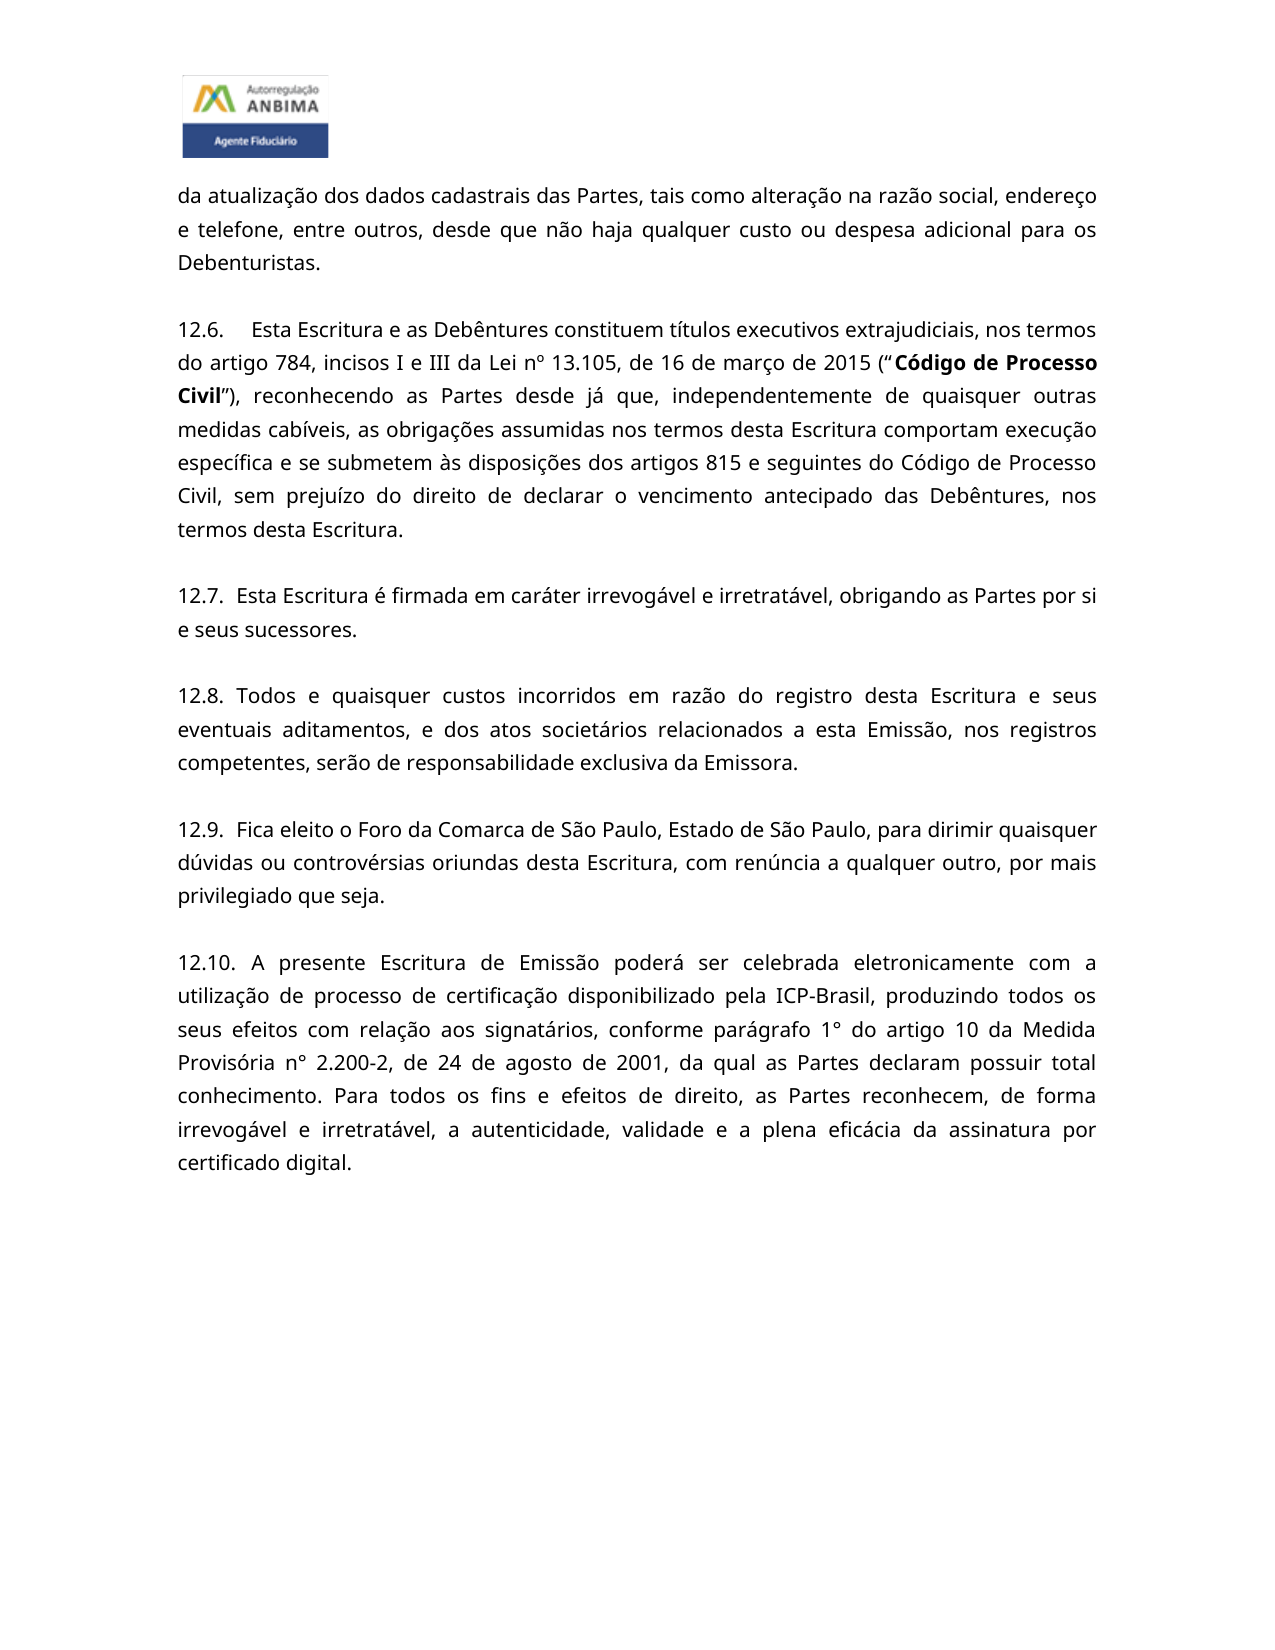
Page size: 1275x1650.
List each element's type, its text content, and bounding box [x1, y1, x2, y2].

list Esta Escritura é firmada em caráter irrevogável e irretratável, obrigando as Partes por si e seus sucessores. [177, 577, 1098, 644]
list Todos e quaisquer custos incorridos em razão do registro desta Escritura e seus eventuais aditamentos, e dos atos societários relacionados a esta Emissão, nos registros competentes, serão de responsabilidade exclusiva da Emissora. [177, 677, 1098, 777]
list Fica eleito o Foro da Comarca de São Paulo, Estado de São Paulo, para dirimir quaisquer dúvidas ou controvérsias oriundas desta Escritura, com renúncia a qualquer outro, por mais privilegiado que seja. [177, 811, 1098, 911]
list A presente Escritura de Emissão poderá ser celebrada eletronicamente com a utilização de processo de certificação disponibilizado pela ICP-Brasil, produzindo todos os seus efeitos com relação aos signatários, conforme parágrafo 1° do artigo 10 da Medida Provisória n° 2.200-2, de 24 de agosto de 2001, da qual as Partes declaram possuir total conhecimento. Para todos os fins e efeitos de direito, as Partes reconhecem, de forma irrevogável e irretratável, a autenticidade, validade e a plena eficácia da assinatura por certificado digital. [177, 944, 1098, 1177]
picture [181, 75, 328, 157]
list Esta Escritura e as Debêntures constituem títulos executivos extrajudiciais, nos termos do artigo 784, incisos I e III da Lei nº 13.105, de 16 de março de 2015 (“Código de Processo Civil”), reconhecendo as Partes desde já que, independentemente de quaisquer outras medidas cabíveis, as obrigações assumidas nos termos desta Escritura comportam execução específica e se submetem às disposições dos artigos 815 e seguintes do Código de Processo Civil, sem prejuízo do direito de declarar o vencimento antecipado das Debêntures, nos termos desta Escritura. [177, 311, 1098, 544]
